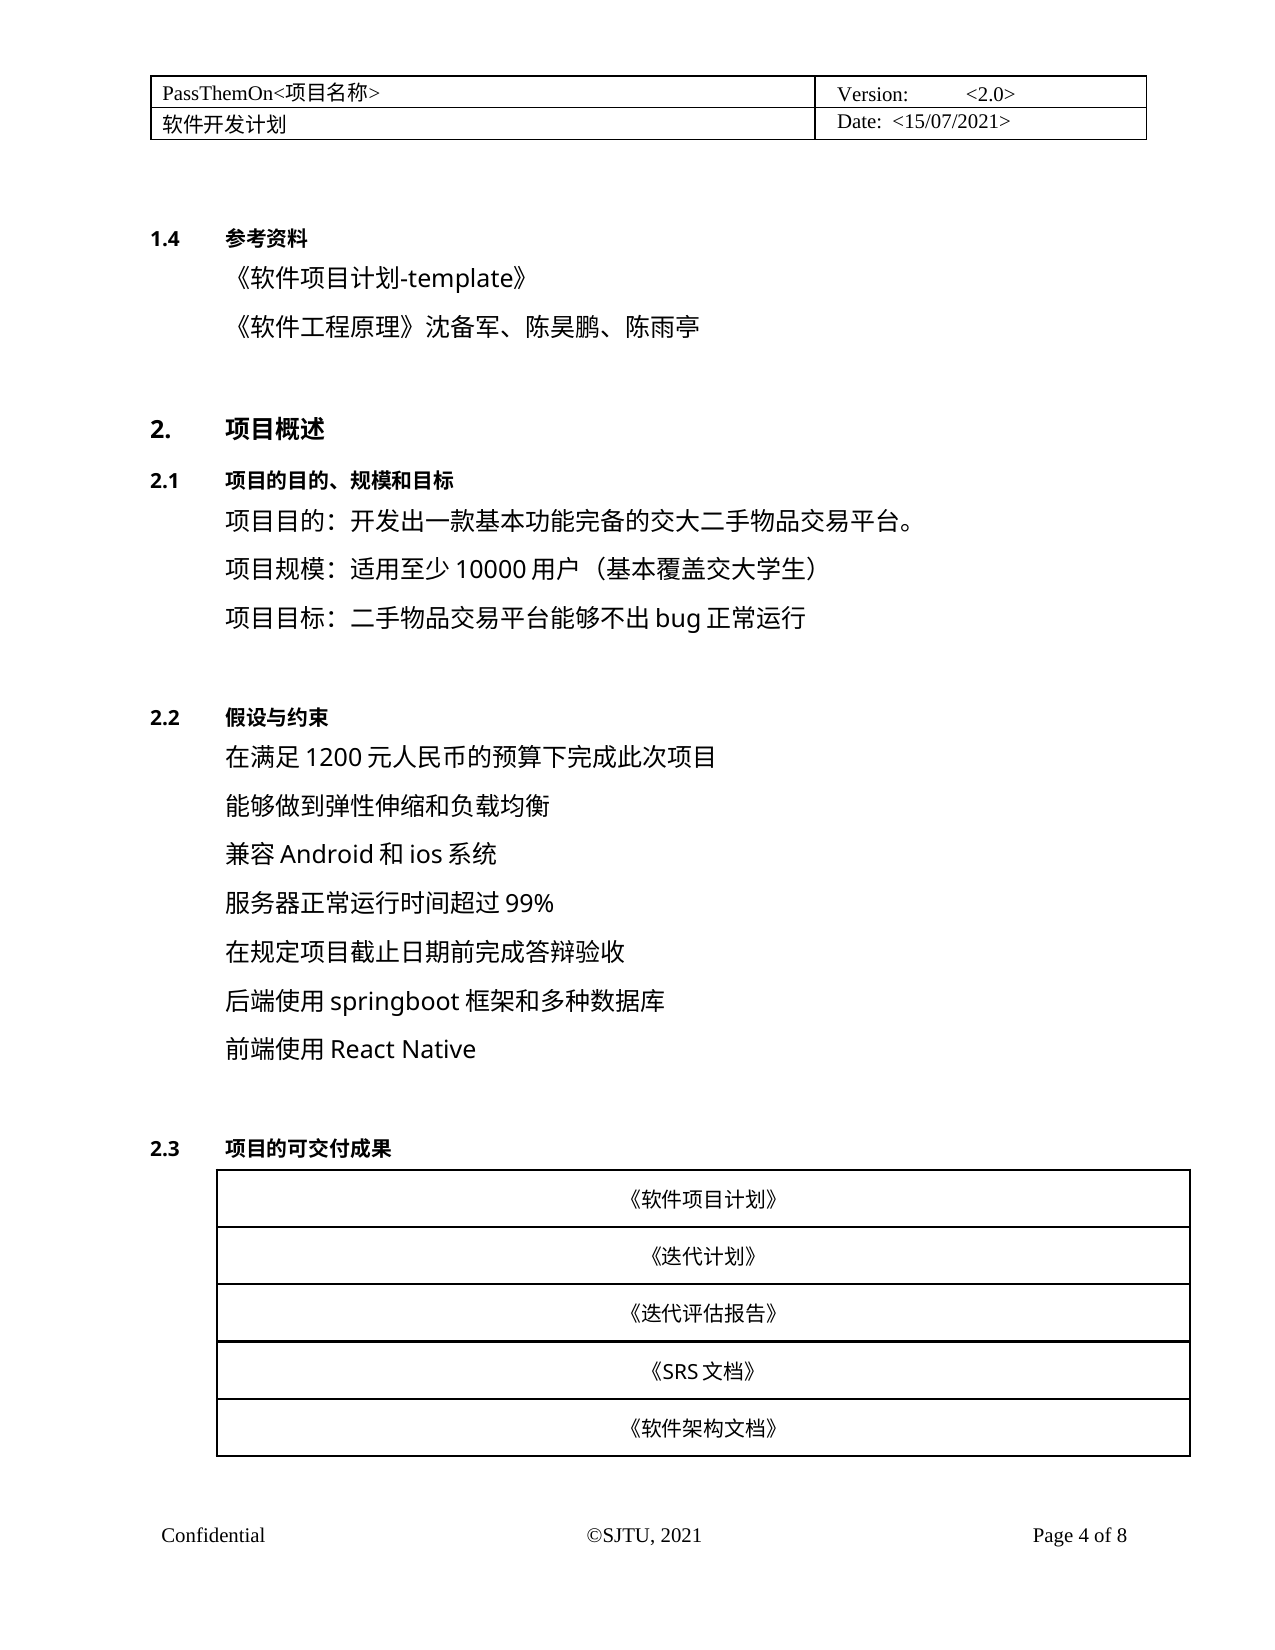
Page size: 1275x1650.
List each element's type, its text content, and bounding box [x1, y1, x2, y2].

text 后端使用springboot框架和多种数据库 [225, 981, 1125, 1017]
text 服务器正常运行时间超过99% [225, 883, 1125, 920]
text 《软件项目计划-template》 [225, 258, 1125, 295]
text 在满足1200元人民币的预算下完成此次项目 [225, 737, 1125, 773]
subtitle 项目的目的、规模和目标 [150, 464, 1125, 495]
table_cell 《软件架构文档》 [218, 1400, 1189, 1455]
table_cell 《SRS文档》 [218, 1343, 1189, 1398]
table_header 《软件项目计划》 [218, 1171, 1189, 1226]
text 在规定项目截止日期前完成答辩验收 [225, 932, 1125, 968]
subtitle 假设与约束 [150, 701, 1125, 731]
subtitle 参考资料 [150, 222, 1125, 252]
text 《软件工程原理》沈备军、陈昊鹏、陈雨亭 [225, 307, 1125, 343]
table_cell 《迭代计划》 [218, 1228, 1189, 1283]
table_cell 《迭代评估报告》 [218, 1285, 1189, 1340]
subtitle 项目概述 [150, 409, 1125, 446]
text 项目规模：适用至少10000用户（基本覆盖交大学生） [225, 550, 1125, 586]
text 项目目的：开发出一款基本功能完备的交大二手物品交易平台。 [225, 501, 1125, 537]
text 项目目标：二手物品交易平台能够不出bug正常运行 [225, 598, 1125, 635]
subtitle 项目的可交付成果 [150, 1132, 1125, 1162]
text 兼容Android和ios系统 [225, 835, 1125, 871]
text 能够做到弹性伸缩和负载均衡 [225, 786, 1125, 822]
text 前端使用React Native [225, 1030, 1125, 1066]
